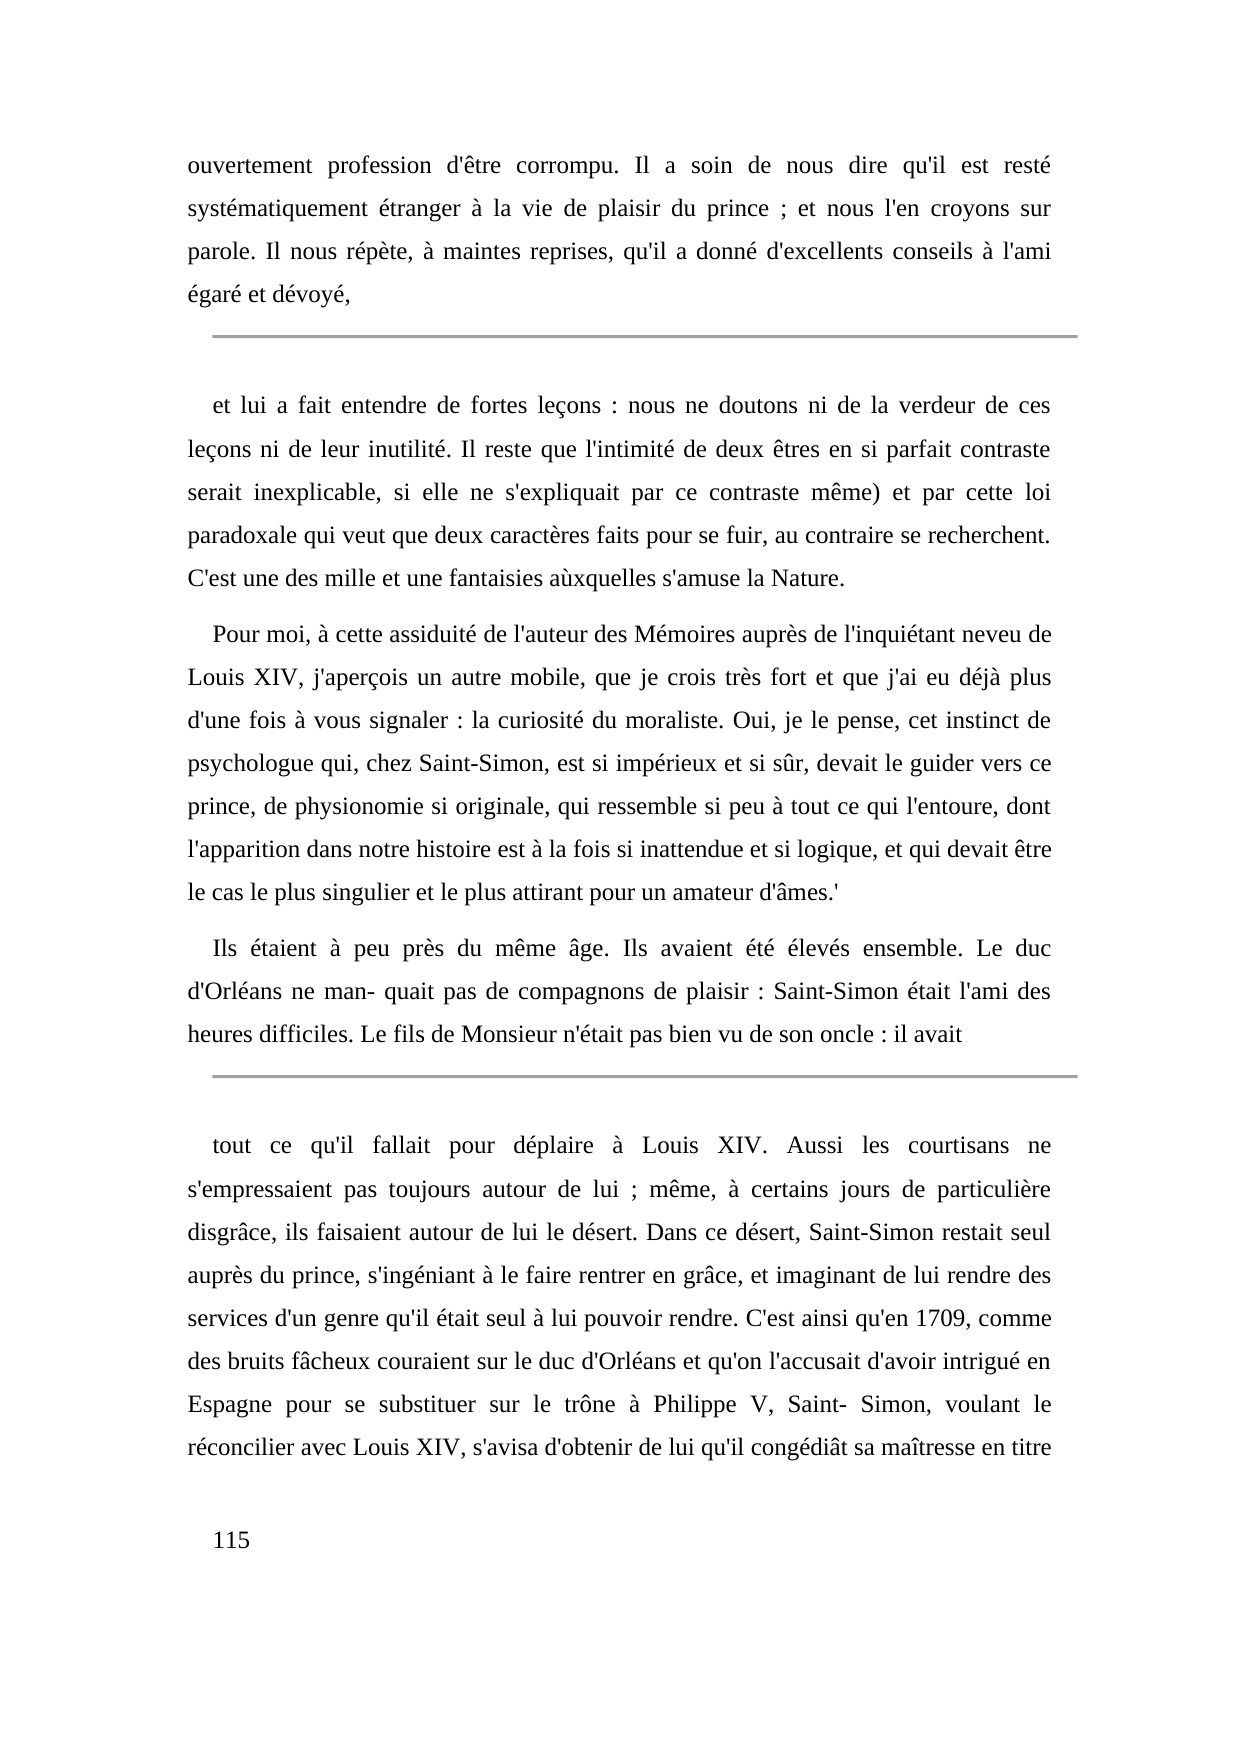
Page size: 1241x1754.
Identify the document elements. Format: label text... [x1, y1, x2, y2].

text Pour moi, à cette assiduité de l'auteur des Mémoires auprès de l'inquiétant neveu de Louis XIV, j'aperçois un autre mobile, que je crois très fort et que j'ai eu déjà plus d'une fois à vous signaler : la curiosité du moraliste. Oui, je le pense, cet instinct de psychologue qui, chez Saint-Simon, est si impérieux et si sûr, devait le guider vers ce prince, de physionomie si originale, qui ressemble si peu à tout ce qui l'entoure, dont l'apparition dans notre histoire est à la fois si inattendue et si logique, et qui devait être le cas le plus singulier et le plus attirant pour un amateur d'âmes.' [187, 619, 1053, 906]
text et lui a fait entendre de fortes leçons : nous ne doutons ni de la verdeur de ces leçons ni de leur inutilité. Il reste que l'intimité de deux êtres en si parfait contraste serait inexplicable, si elle ne s'expliquait par ce contraste même) et par cette loi paradoxale qui veut que deux caractères faits pour se fuir, au contraire se recherchent. C'est une des mille et une fantaisies aùxquelles s'amuse la Nature. [187, 391, 1053, 592]
text Ils étaient à peu près du même âge. Ils avaient été élevés ensemble. Le duc d'Orléans ne man- quait pas de compagnons de plaisir : Saint-Simon était l'ami des heures difficiles. Le fils de Monsieur n'était pas bien vu de son oncle : il avait [187, 933, 1053, 1048]
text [187, 1131, 1053, 1461]
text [187, 150, 1053, 308]
